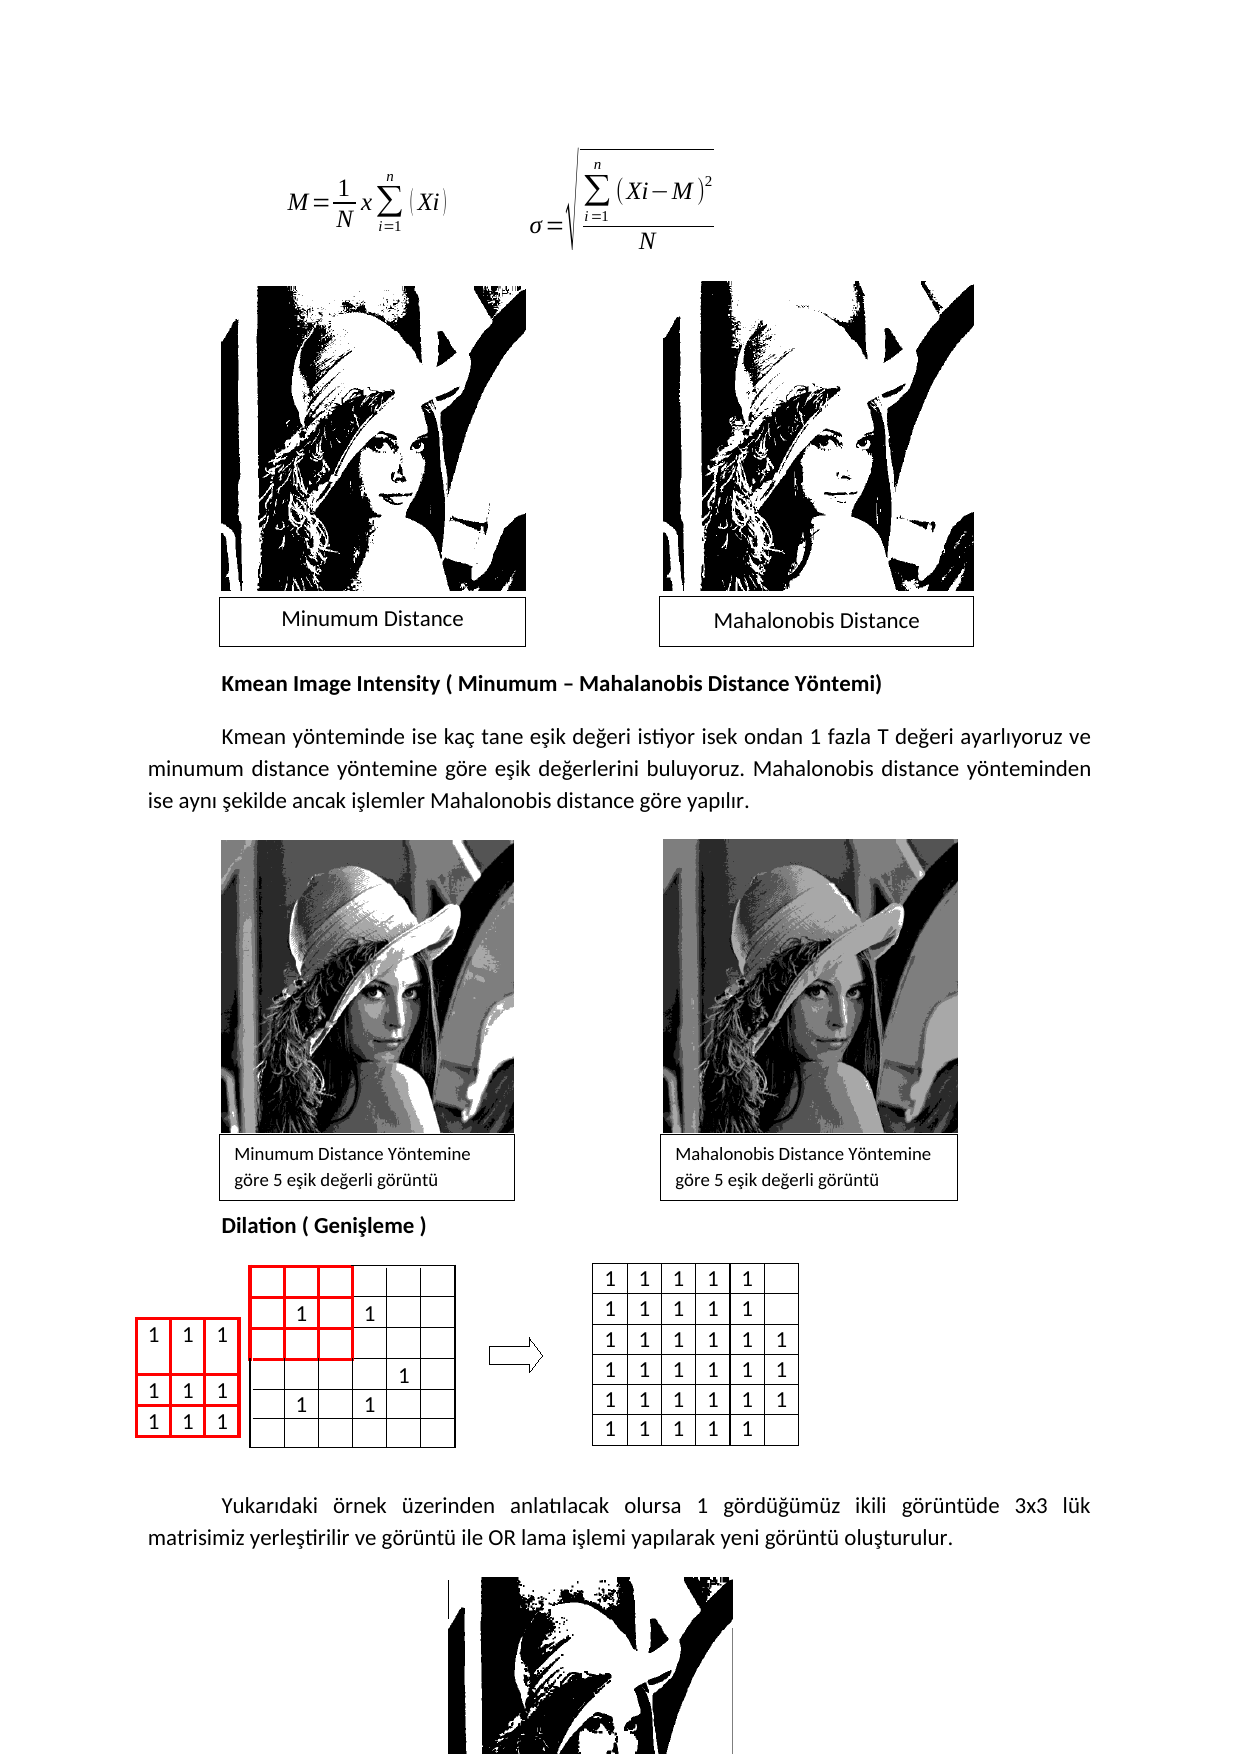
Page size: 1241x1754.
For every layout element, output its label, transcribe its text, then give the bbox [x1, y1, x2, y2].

table_cell 1 [206, 1376, 237, 1404]
table_header 1 [206, 1320, 237, 1373]
table_cell 1 [206, 1407, 237, 1435]
table_cell 1 [628, 1294, 661, 1324]
table_header [354, 1266, 387, 1296]
table_cell 1 [731, 1415, 764, 1445]
table_cell [319, 1390, 352, 1418]
table_cell 1 [696, 1325, 729, 1354]
table_cell 1 [662, 1294, 695, 1324]
table_cell 1 [593, 1385, 627, 1413]
table_cell 1 [628, 1325, 661, 1354]
table_cell 1 [353, 1390, 386, 1418]
text Kmean yönteminde ise kaç tane eşik değeri istiyor isek ondan 1 fazla T değeri ayarlıyoruz ve minumum distance yöntemine göre eşik değerlerini buluyoruz. Mahalonobis distance yönteminden ise aynı şekilde ancak işlemler Mahalonobis distance göre yapılır. [148, 722, 1093, 814]
table_cell [765, 1294, 798, 1324]
table_cell [421, 1359, 454, 1389]
table_cell 1 [172, 1407, 203, 1435]
table_cell 1 [593, 1415, 627, 1445]
table_cell [387, 1328, 420, 1358]
picture [663, 281, 974, 591]
table_cell 1 [593, 1294, 627, 1324]
table_cell 1 [765, 1325, 798, 1354]
picture [221, 840, 514, 1133]
table_cell 1 [696, 1415, 729, 1445]
table_cell 1 [628, 1385, 661, 1413]
table_cell 1 [172, 1376, 203, 1404]
table_header [421, 1266, 454, 1296]
table_cell 1 [731, 1294, 764, 1324]
table_cell 1 [662, 1325, 695, 1354]
table_cell [387, 1297, 420, 1327]
table_cell 1 [696, 1355, 729, 1384]
table_header [252, 1268, 283, 1296]
text Kmean Image Intensity ( Minumum – Mahalanobis Distance Yöntemi) [148, 669, 1093, 697]
table_cell 1 [593, 1325, 627, 1354]
table_cell [252, 1330, 283, 1358]
table_cell 1 [696, 1294, 729, 1324]
table_cell 1 [731, 1355, 764, 1384]
table_header [387, 1266, 421, 1296]
text Yukarıdaki örnek üzerinden anlatılacak olursa 1 gördüğümüz ikili görüntüde 3x3 lük matrisimiz yerleştirilir ve görüntü ile OR lama işlemi yapılarak yeni görüntü oluşturulur. [148, 1491, 1093, 1551]
table_header 1 [172, 1320, 203, 1373]
table_cell [387, 1419, 420, 1447]
table_cell [320, 1299, 351, 1327]
picture [448, 1577, 733, 1754]
table_cell [421, 1297, 454, 1327]
table_cell 1 [285, 1390, 318, 1418]
table_cell 1 [354, 1297, 386, 1327]
table_cell 1 [628, 1415, 661, 1445]
table_header [286, 1268, 317, 1296]
table_cell [387, 1390, 420, 1418]
table_cell [286, 1330, 317, 1358]
table_cell 1 [662, 1415, 695, 1445]
table_cell [354, 1328, 386, 1358]
table_header 1 [138, 1320, 169, 1373]
table_cell 1 [138, 1407, 169, 1435]
table_cell 1 [593, 1355, 627, 1384]
table_cell 1 [731, 1385, 764, 1413]
table_cell [320, 1330, 351, 1358]
table_cell [251, 1418, 284, 1447]
picture [221, 286, 526, 591]
table_cell [353, 1419, 386, 1447]
table_header 1 [593, 1264, 627, 1293]
table_cell [421, 1390, 454, 1418]
table_cell 1 [138, 1376, 169, 1404]
table_header 1 [731, 1264, 764, 1293]
table_cell [285, 1361, 318, 1389]
table_cell [285, 1419, 318, 1447]
table_cell 1 [662, 1355, 695, 1384]
table_cell [252, 1299, 283, 1327]
table_header [320, 1268, 351, 1296]
table_cell [251, 1359, 284, 1389]
table_header 1 [628, 1264, 661, 1293]
table_cell 1 [387, 1359, 420, 1389]
table_cell 1 [628, 1355, 661, 1384]
table_header [765, 1264, 798, 1293]
text Dilation ( Genişleme ) [148, 1211, 1093, 1239]
table_cell [251, 1389, 284, 1418]
table_cell [421, 1328, 454, 1358]
table_cell [353, 1359, 386, 1389]
table_cell [421, 1419, 454, 1447]
table_cell [765, 1415, 798, 1445]
table_cell 1 [731, 1325, 764, 1354]
table_cell [319, 1419, 352, 1447]
table_header 1 [696, 1264, 729, 1293]
table_cell 1 [286, 1299, 317, 1327]
picture [663, 839, 958, 1133]
table_cell 1 [696, 1385, 729, 1413]
table_cell 1 [662, 1385, 695, 1413]
table_header 1 [662, 1264, 695, 1293]
table_cell [319, 1361, 352, 1389]
table_cell 1 [765, 1355, 798, 1384]
table_cell 1 [765, 1385, 798, 1413]
